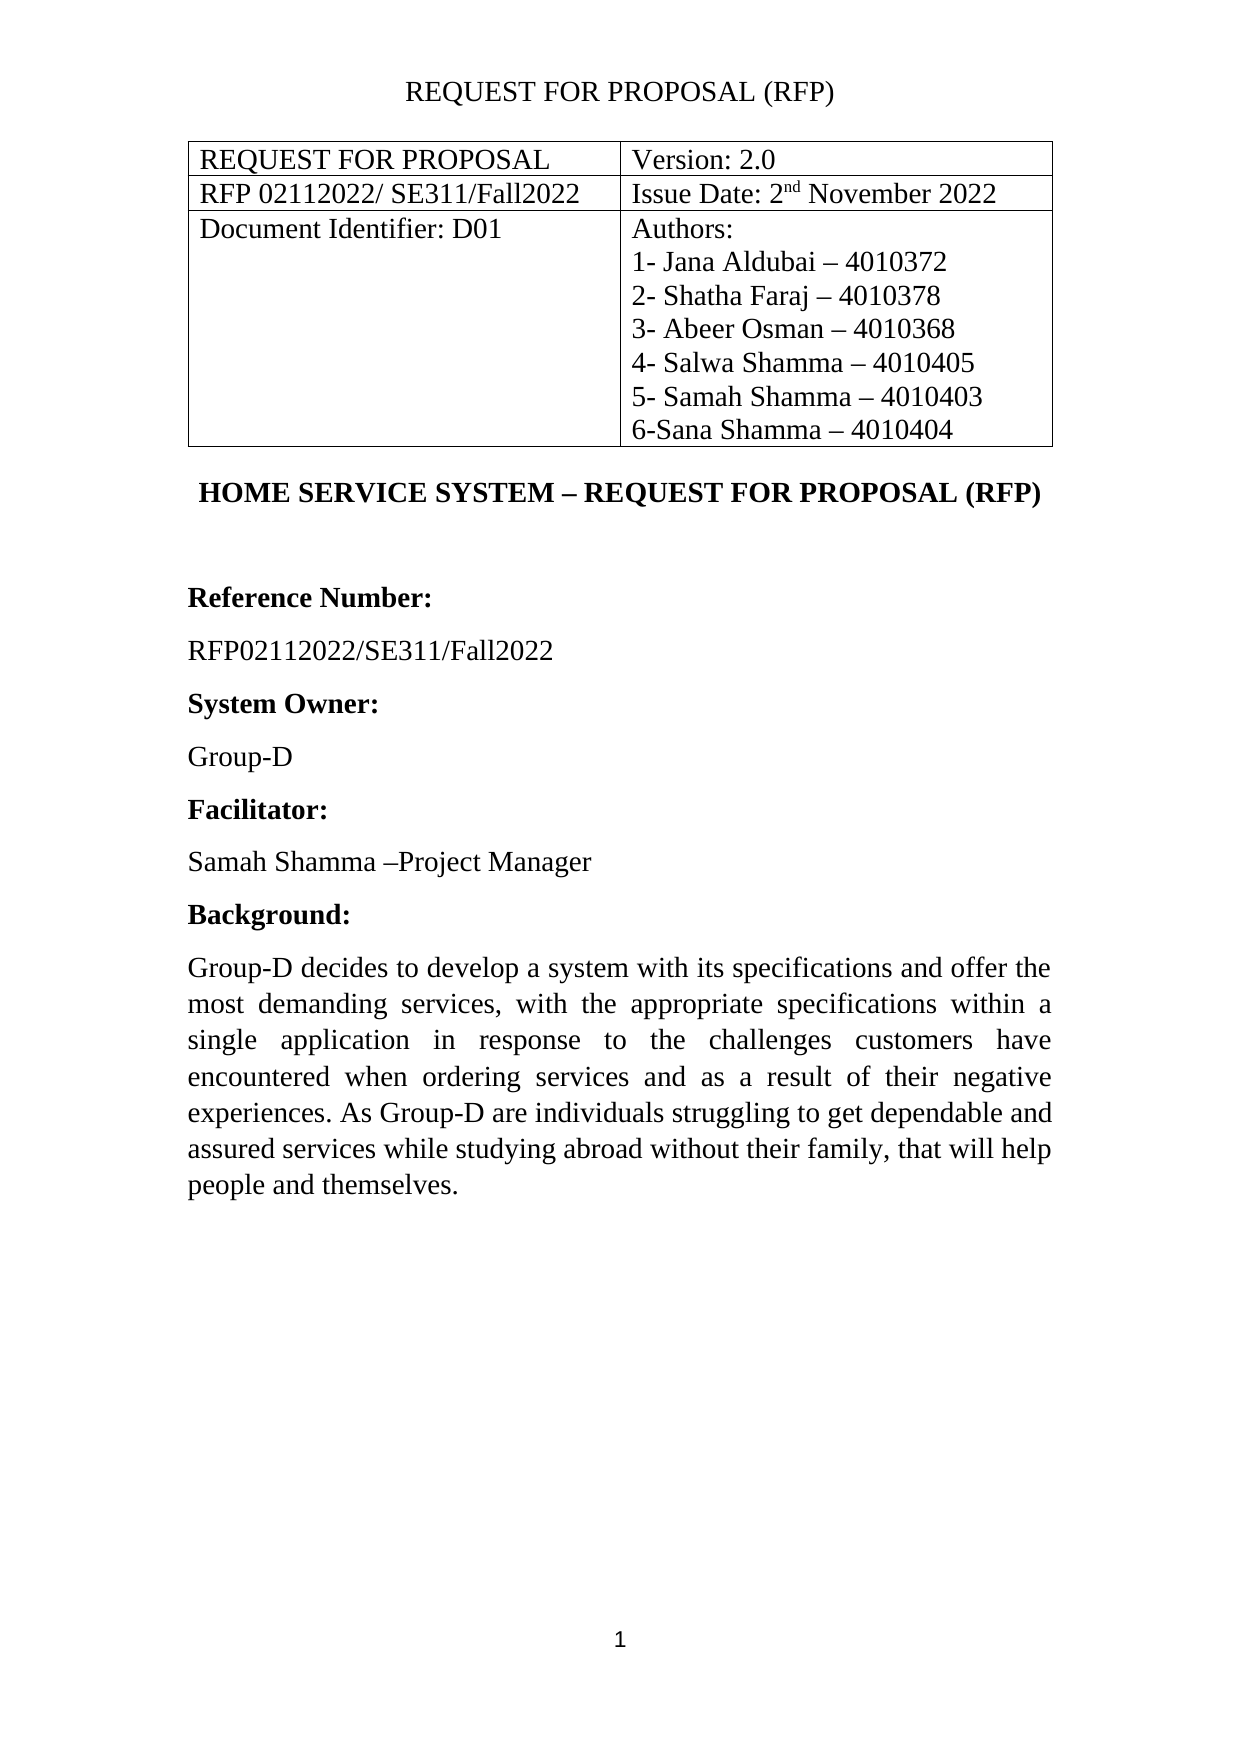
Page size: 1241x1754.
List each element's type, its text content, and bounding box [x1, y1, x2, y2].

text System Owner: [187, 686, 1053, 720]
text Facilitator: [187, 792, 1053, 825]
text Samah Shamma –Project Manager [187, 844, 1053, 878]
text RFP02112022/SE311/Fall2022 [187, 633, 1053, 667]
text Group-D decides to develop a system with its specifications and offer the most demanding services, with the appropriate specifications within a single application in response to the challenges customers have encountered when ordering services and as a result of their negative experiences. As Group-D are individuals struggling to get dependable and assured services while studying abroad without their family, that will help people and themselves. [187, 950, 1053, 1201]
text Reference Number: [187, 581, 1053, 614]
text Background: [187, 897, 1053, 931]
text HOME SERVICE SYSTEM – REQUEST FOR PROPOSAL (RFP) [187, 475, 1053, 508]
text Group-D [187, 739, 1053, 772]
